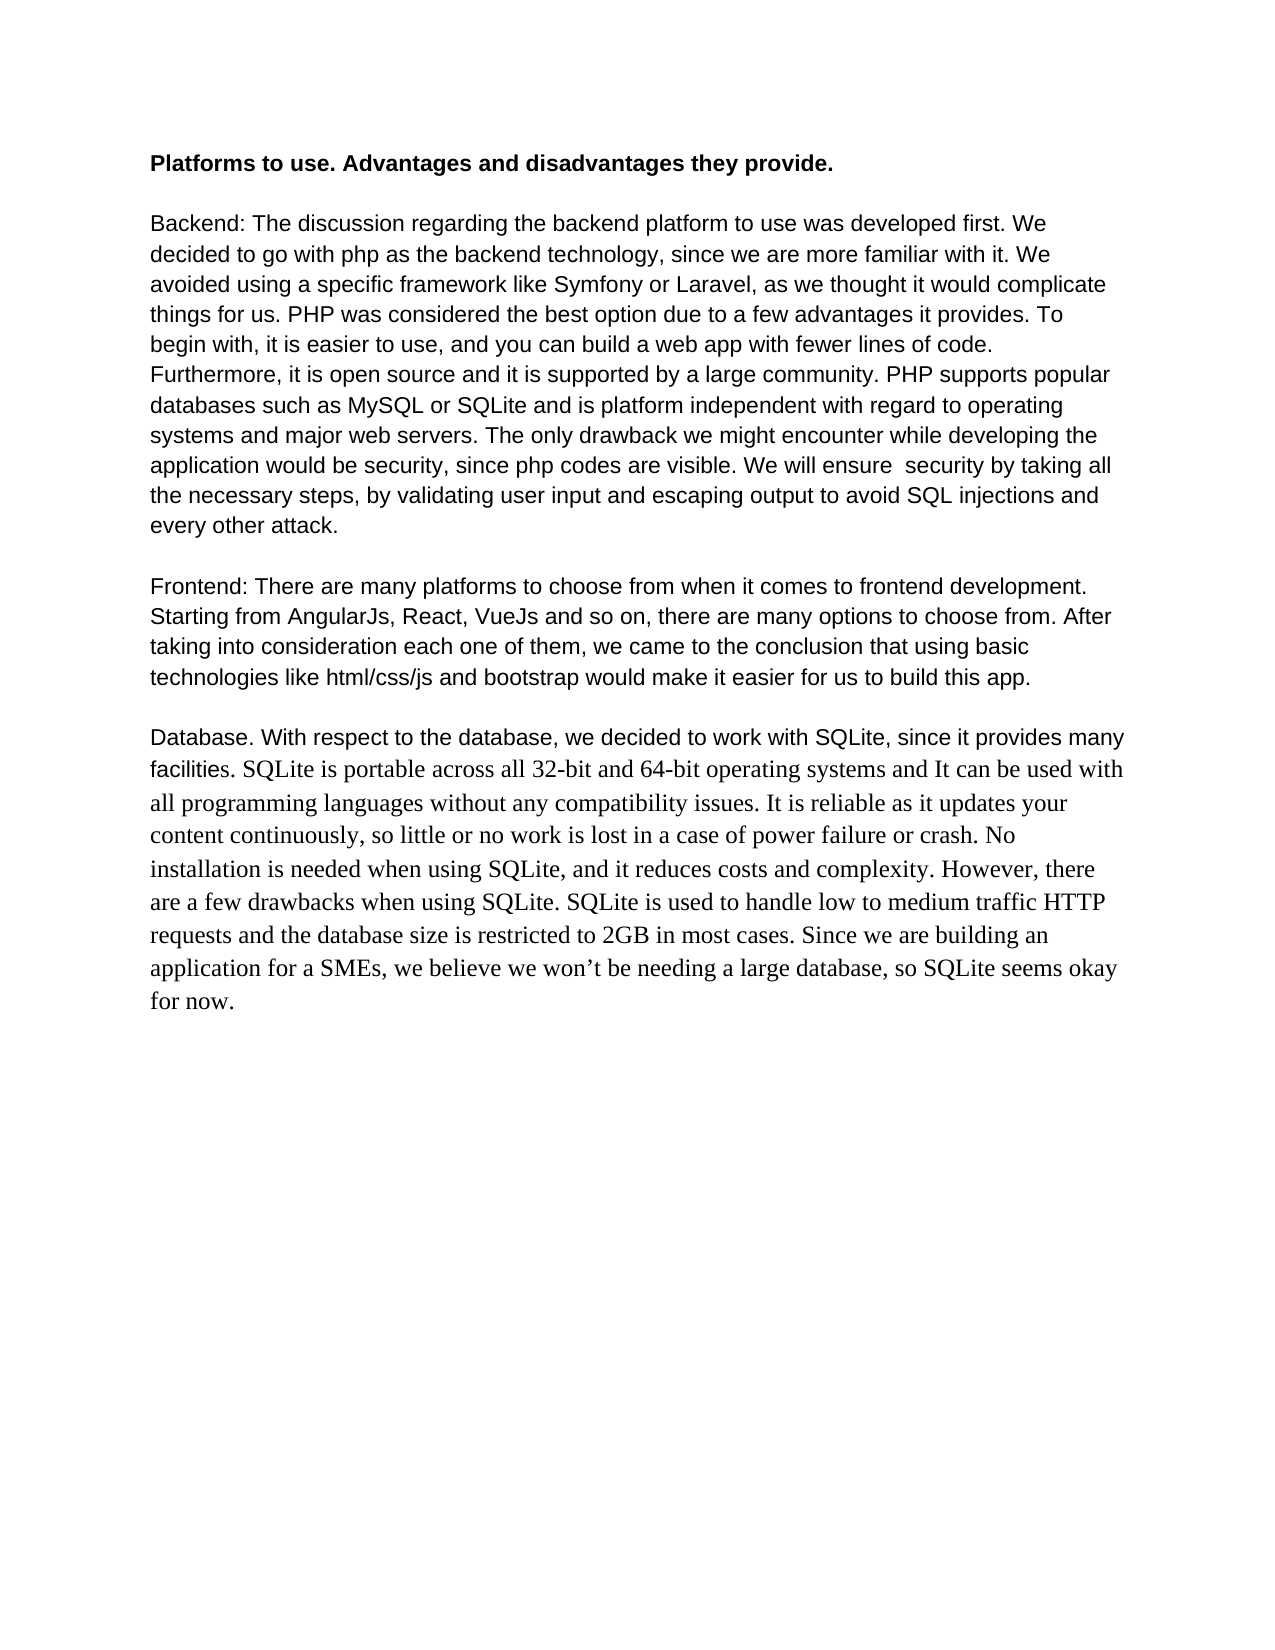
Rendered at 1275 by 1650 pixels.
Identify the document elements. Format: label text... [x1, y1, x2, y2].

text Database. With respect to the database, we decided to work with SQLite, since it provides many facilities. SQLite is portable across all 32-bit and 64-bit operating systems and It can be used with all programming languages without any compatibility issues. It is reliable as it updates your content continuously, so little or no work is lost in a case of power failure or crash. No installation is needed when using SQLite, and it reduces costs and complexity. However, there are a few drawbacks when using SQLite. SQLite is used to handle low to medium traffic HTTP requests and the database size is restricted to 2GB in most cases. Since we are building an application for a SMEs, we believe we won’t be needing a large database, so SQLite seems okay for now. [150, 724, 1125, 1014]
text Platforms to use. Advantages and disadvantages they provide. [150, 150, 1125, 176]
text Frontend: There are many platforms to choose from when it comes to frontend development. Starting from AngularJs, React, VueJs and so on, there are many options to choose from. After taking into consideration each one of them, we came to the conclusion that using basic technologies like html/css/js and bootstrap would make it easier for us to build this app. [150, 573, 1125, 690]
text Backend: The discussion regarding the backend platform to use was developed first. We decided to go with php as the backend technology, since we are more familiar with it. We avoided using a specific framework like Symfony or Laravel, as we thought it would complicate things for us. PHP was considered the best option due to a few advantages it provides. To begin with, it is easier to use, and you can build a web app with fewer lines of code. Furthermore, it is open source and it is supported by a large community. PHP supports popular databases such as MySQL or SQLite and is platform independent with regard to operating systems and major web servers. The only drawback we might encounter while developing the application would be security, since php codes are visible. We will ensure security by taking all the necessary steps, by validating user input and escaping output to avoid SQL injections and every other attack. [150, 210, 1125, 539]
